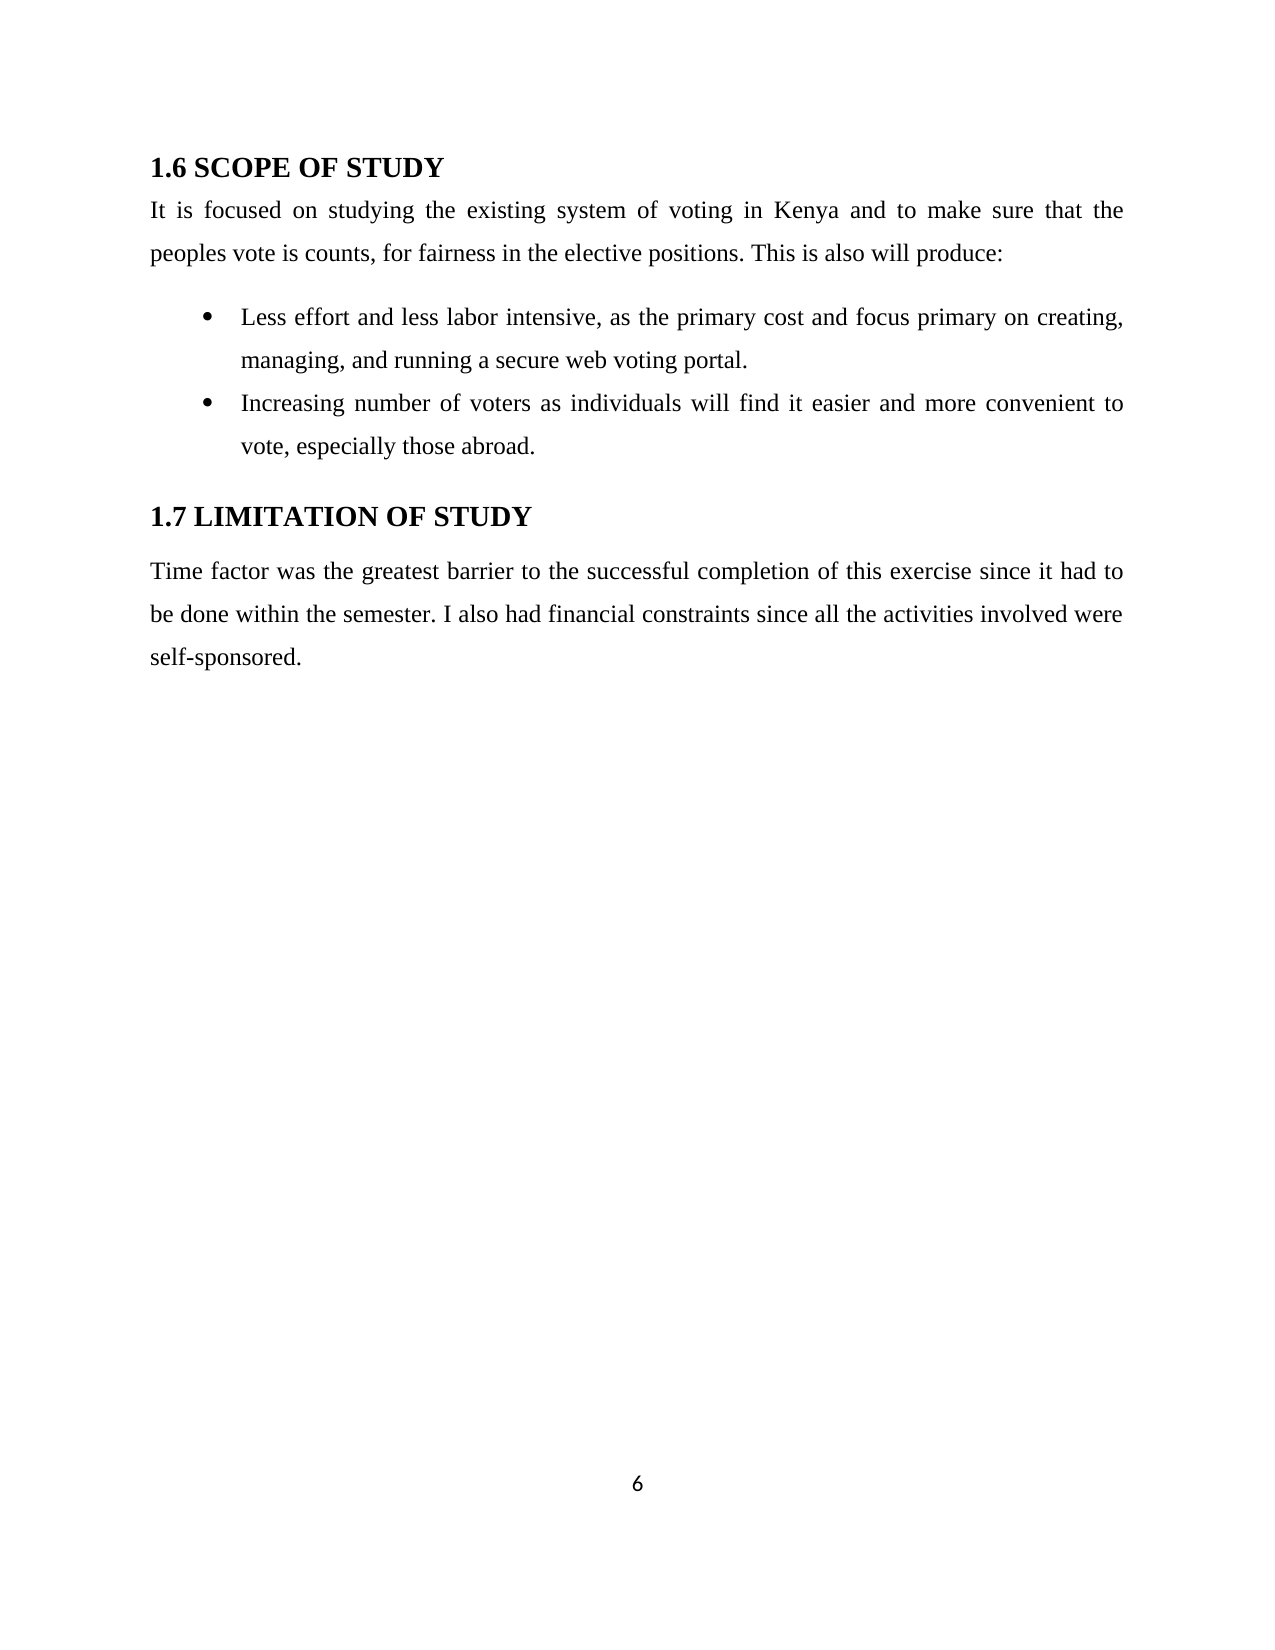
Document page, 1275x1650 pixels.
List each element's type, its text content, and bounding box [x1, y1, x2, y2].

subtitle 1.6 SCOPE OF STUDY [150, 150, 1125, 183]
text It is focused on studying the existing system of voting in Kenya and to make sure that the peoples vote is counts, for fairness in the elective positions. This is also will produce: [150, 195, 1125, 267]
text Time factor was the greatest barrier to the successful completion of this exercise since it had to be done within the semester. I also had financial constraints since all the activities involved were self-sponsored. [150, 556, 1125, 671]
list Less effort and less labor intensive, as the primary cost and focus primary on creating, managing, and running a secure web voting portal. [203, 302, 1125, 374]
list Increasing number of voters as individuals will find it easier and more convenient to vote, especially those abroad. [203, 388, 1125, 460]
subtitle 1.7 LIMITATION OF STUDY [150, 499, 1125, 533]
